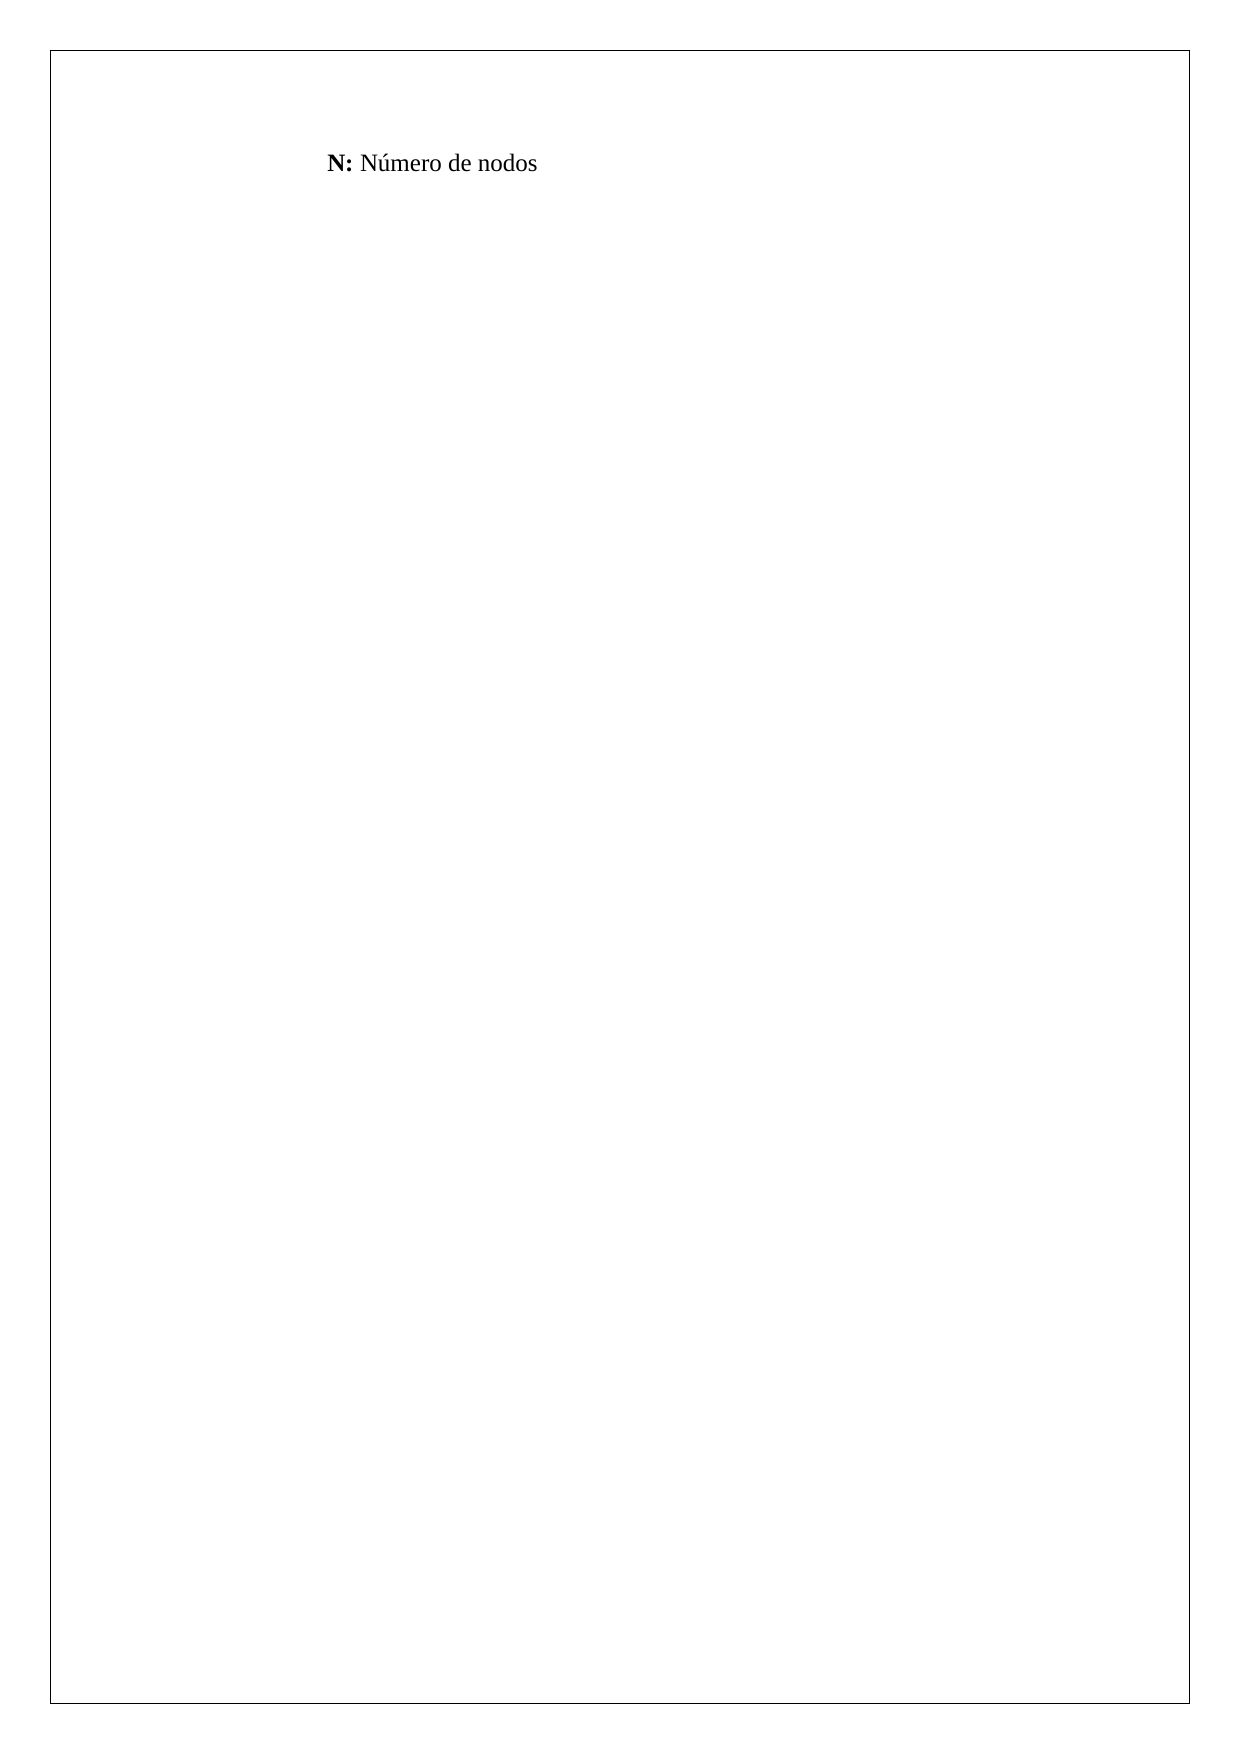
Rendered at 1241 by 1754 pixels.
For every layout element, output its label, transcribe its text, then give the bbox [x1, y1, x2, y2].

text N: Número de nodos [327, 148, 1063, 176]
